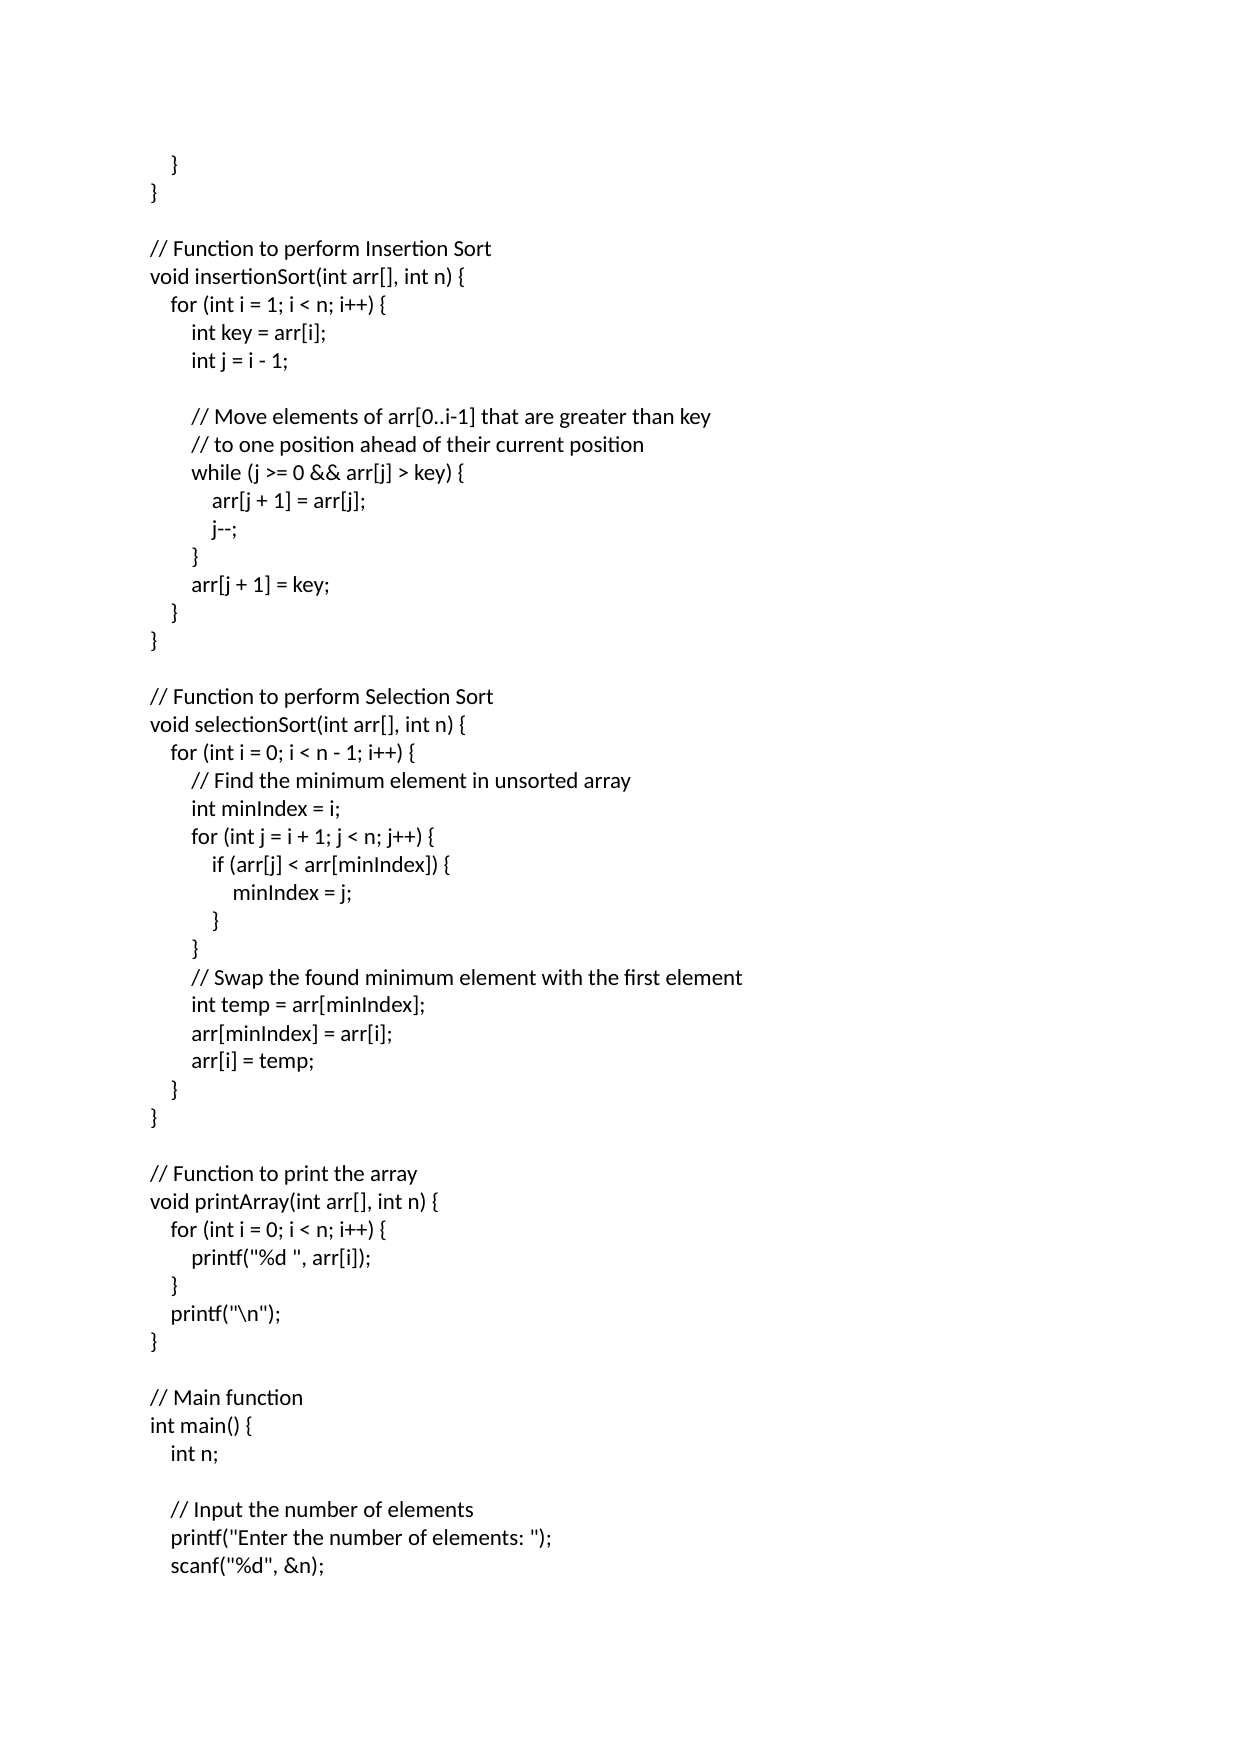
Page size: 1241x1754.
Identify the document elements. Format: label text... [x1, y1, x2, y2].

text int n; [150, 1439, 1090, 1467]
text void insertionSort(int arr[], int n) { [150, 262, 1090, 290]
text // Input the number of elements [150, 1495, 1090, 1523]
text } [150, 1075, 1090, 1103]
text void printArray(int arr[], int n) { [150, 1187, 1090, 1215]
text // Swap the found minimum element with the first element [150, 963, 1090, 991]
text int j = i - 1; [150, 346, 1090, 374]
text } [150, 1271, 1090, 1299]
text while (j >= 0 && arr[j] > key) { [150, 458, 1090, 486]
text // Move elements of arr[0..i-1] that are greater than key [150, 402, 1090, 430]
text arr[j + 1] = key; [150, 570, 1090, 598]
text for (int i = 0; i < n; i++) { [150, 1215, 1090, 1243]
text } [150, 598, 1090, 626]
text // Function to print the array [150, 1159, 1090, 1187]
text // to one position ahead of their current position [150, 430, 1090, 458]
text } [150, 907, 1090, 934]
text // Main function [150, 1383, 1090, 1411]
text int temp = arr[minIndex]; [150, 991, 1090, 1019]
text // Function to perform Selection Sort [150, 682, 1090, 710]
text } [150, 150, 1090, 178]
text arr[i] = temp; [150, 1047, 1090, 1075]
text } [150, 1327, 1090, 1355]
text int main() { [150, 1411, 1090, 1439]
text } [150, 542, 1090, 570]
text scanf("%d", &n); [150, 1551, 1090, 1579]
text // Find the minimum element in unsorted array [150, 766, 1090, 794]
text j--; [150, 514, 1090, 542]
text void selectionSort(int arr[], int n) { [150, 710, 1090, 738]
text minIndex = j; [150, 878, 1090, 907]
text if (arr[j] < arr[minIndex]) { [150, 851, 1090, 878]
text for (int i = 1; i < n; i++) { [150, 290, 1090, 318]
text int key = arr[i]; [150, 318, 1090, 346]
text printf("Enter the number of elements: "); [150, 1523, 1090, 1551]
text printf("\n"); [150, 1299, 1090, 1327]
text arr[j + 1] = arr[j]; [150, 486, 1090, 514]
text } [150, 178, 1090, 206]
text } [150, 1103, 1090, 1131]
text printf("%d ", arr[i]); [150, 1243, 1090, 1271]
text } [150, 626, 1090, 654]
text int minIndex = i; [150, 794, 1090, 822]
text for (int i = 0; i < n - 1; i++) { [150, 738, 1090, 766]
text } [150, 934, 1090, 963]
text arr[minIndex] = arr[i]; [150, 1019, 1090, 1047]
text // Function to perform Insertion Sort [150, 234, 1090, 262]
text for (int j = i + 1; j < n; j++) { [150, 822, 1090, 851]
